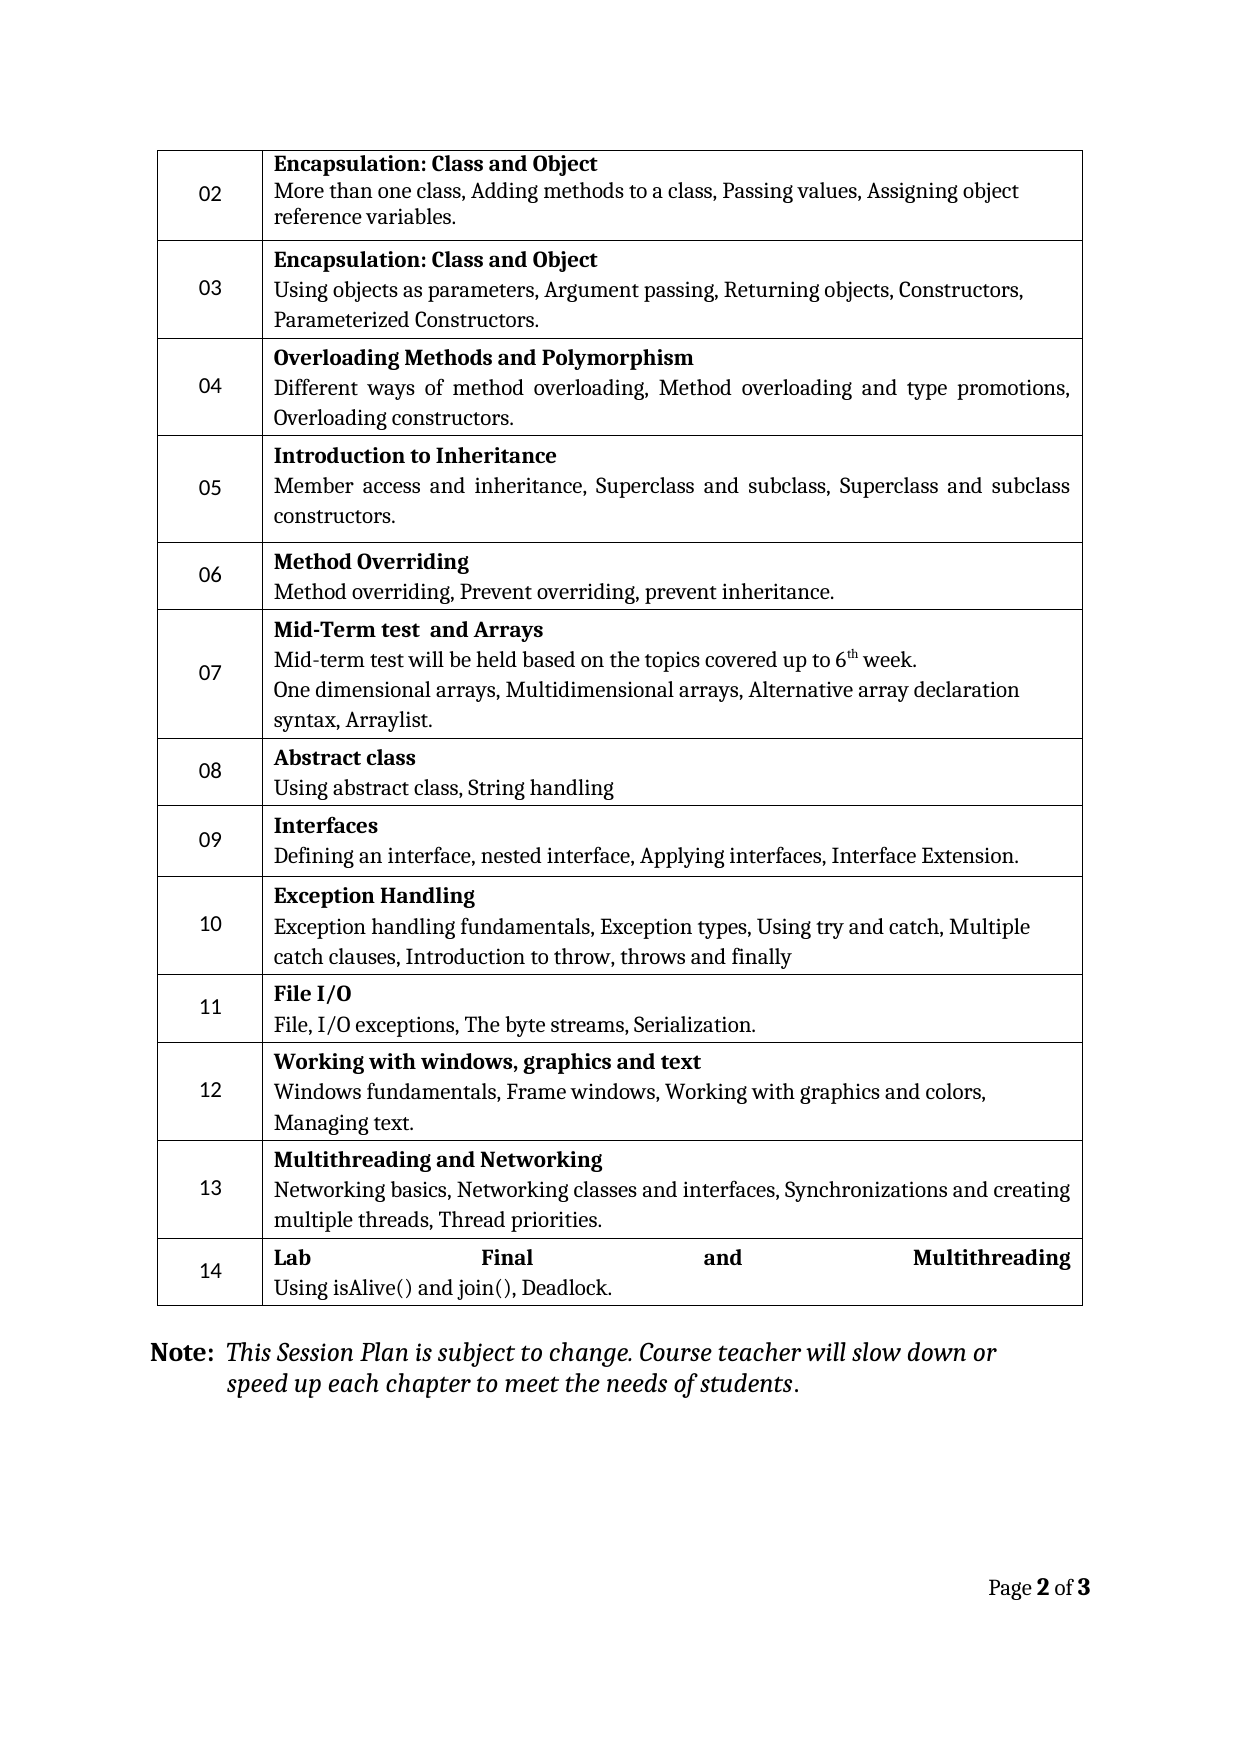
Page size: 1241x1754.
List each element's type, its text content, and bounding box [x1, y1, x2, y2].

table_cell 03 [158, 241, 262, 337]
table_cell 08 [158, 739, 262, 805]
table_cell Encapsulation: Class and Object More than one class, Adding methods to a class, Passing values, Assigning object reference variables. [263, 151, 1082, 239]
table_cell 04 [158, 339, 262, 435]
table_cell Introduction to Inheritance Member access and inheritance, Superclass and subclass, Superclass and subclass constructors. [263, 436, 1082, 542]
table_cell 13 [158, 1141, 262, 1237]
table_cell 05 [158, 436, 262, 542]
table_cell Abstract class Using abstract class, String handling [263, 739, 1082, 805]
table_cell Method Overriding Method overriding, Prevent overriding, prevent inheritance. [263, 543, 1082, 609]
table_cell 12 [158, 1043, 262, 1139]
table_cell Exception Handling Exception handling fundamentals, Exception types, Using try and catch, Multiple catch clauses, Introduction to throw, throws and finally [263, 877, 1082, 974]
table_cell Multithreading and Networking Networking basics, Networking classes and interfaces, Synchronizations and creating multiple threads, Thread priorities. [263, 1141, 1082, 1237]
table_cell 09 [158, 806, 262, 876]
table_cell 10 [158, 877, 262, 974]
table_cell Working with windows, graphics and text Windows fundamentals, Frame windows, Working with graphics and colors, Managing text. [263, 1043, 1082, 1139]
table_cell Overloading Methods and Polymorphism Different ways of method overloading, Method overloading and type promotions, Overloading constructors. [263, 339, 1082, 435]
table_cell 02 [158, 151, 262, 239]
table_cell Lab Final and Multithreading Using isAlive() and join(), Deadlock. [263, 1239, 1082, 1305]
table_cell Interfaces Defining an interface, nested interface, Applying interfaces, Interface Extension. [263, 806, 1082, 876]
text speed up each chapter to meet the needs of students. [150, 1368, 1090, 1400]
table_cell Mid-Term test and Arrays Mid-term test will be held based on the topics covered up to 6th week. One dimensional arrays, Multidimensional arrays, Alternative array declaration syntax, Arraylist. [263, 610, 1082, 737]
table_cell 06 [158, 543, 262, 609]
table_cell 11 [158, 975, 262, 1042]
table_cell File I/O File, I/O exceptions, The byte streams, Serialization. [263, 975, 1082, 1042]
text Note: This Session Plan is subject to change. Course teacher will slow down or [150, 1337, 1090, 1368]
table_cell 07 [158, 610, 262, 737]
table_cell Encapsulation: Class and Object Using objects as parameters, Argument passing, Returning objects, Constructors, Parameterized Constructors. [263, 241, 1082, 337]
table_cell 14 [158, 1239, 262, 1305]
